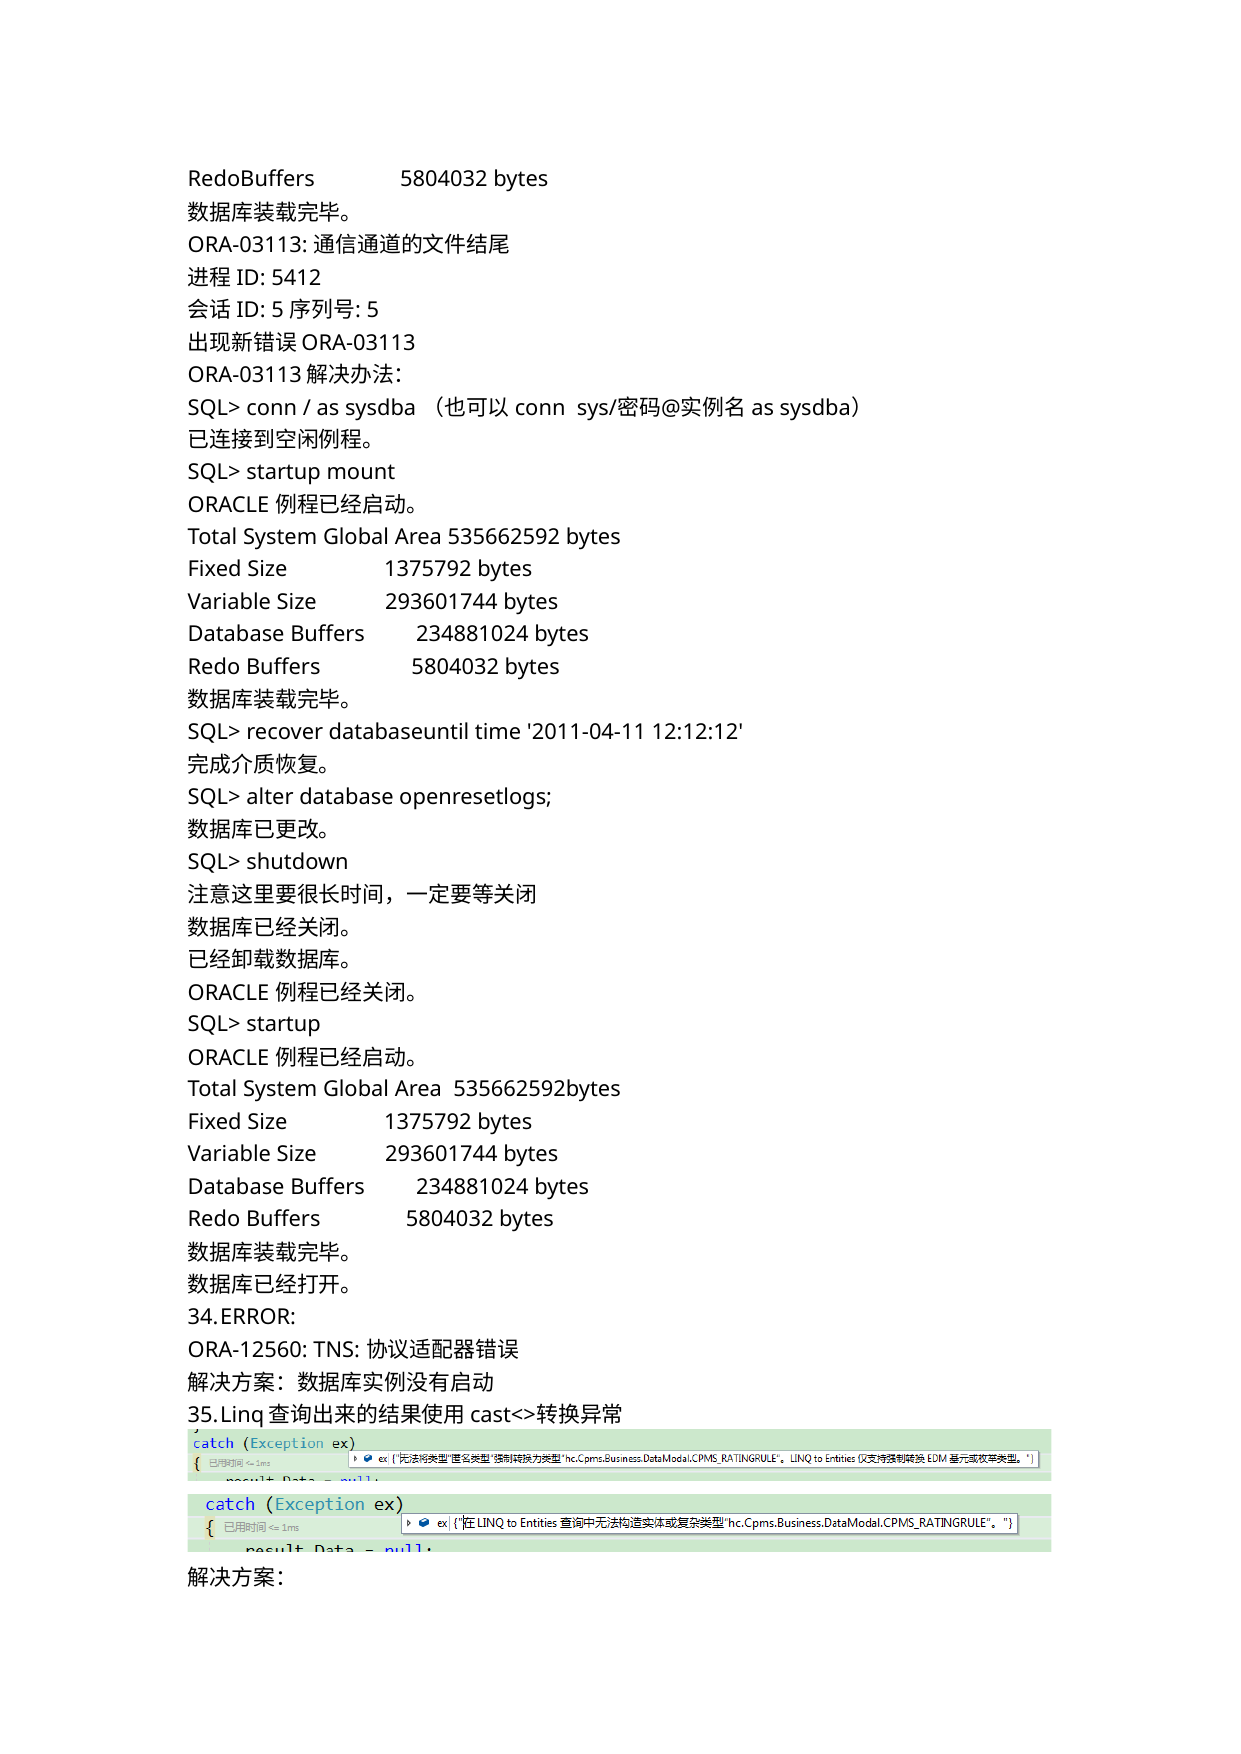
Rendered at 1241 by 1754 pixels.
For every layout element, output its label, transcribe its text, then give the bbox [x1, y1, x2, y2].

text 数据库已经关闭。 [187, 909, 1053, 942]
list ERROR: [187, 1299, 1053, 1332]
text 出现新错误ORA-03113 [187, 324, 1053, 357]
text 进程 ID: 5412 [187, 259, 1053, 292]
text ORA-12560: TNS: 协议适配器错误 [187, 1332, 1053, 1364]
text Redo Buffers 5804032 bytes [187, 649, 1053, 682]
text 已经卸载数据库。 [187, 942, 1053, 974]
picture [187, 1429, 1052, 1481]
text ORACLE 例程已经关闭。 [187, 974, 1053, 1007]
text Redo Buffers 5804032 bytes [187, 1202, 1053, 1234]
text 注意这里要很长时间，一定要等关闭 [187, 877, 1053, 909]
text 已连接到空闲例程。 [187, 422, 1053, 454]
text 数据库装载完毕。 [187, 194, 1053, 227]
text SQL> conn / as sysdba （也可以 conn sys/密码@实例名 as sysdba） [187, 389, 1053, 422]
text SQL> recover databaseuntil time '2011-04-11 12:12:12' [187, 714, 1053, 747]
text ORACLE 例程已经启动。 [187, 1039, 1053, 1072]
text Total System Global Area 535662592 bytes [187, 519, 1053, 552]
text 数据库装载完毕。 [187, 1234, 1053, 1267]
text Database Buffers 234881024 bytes [187, 1169, 1053, 1202]
text 会话 ID: 5 序列号: 5 [187, 292, 1053, 324]
text 数据库已经打开。 [187, 1267, 1053, 1299]
text 数据库已更改。 [187, 812, 1053, 844]
text Fixed Size 1375792 bytes [187, 552, 1053, 584]
text SQL> startup [187, 1007, 1053, 1039]
text ORACLE 例程已经启动。 [187, 487, 1053, 519]
text ORA-03113: 通信通道的文件结尾 [187, 227, 1053, 259]
picture [187, 1494, 1052, 1552]
text RedoBuffers 5804032 bytes [187, 162, 1053, 194]
text 完成介质恢复。 [187, 747, 1053, 779]
text Total System Global Area 535662592bytes [187, 1072, 1053, 1104]
text 解决方案： [187, 1559, 1053, 1592]
text Fixed Size 1375792 bytes [187, 1104, 1053, 1137]
text SQL> startup mount [187, 454, 1053, 487]
list Linq查询出来的结果使用cast<>转换异常 [187, 1397, 1053, 1429]
text ORA-03113解决办法： [187, 357, 1053, 389]
text SQL> shutdown [187, 844, 1053, 877]
text SQL> alter database openresetlogs; [187, 779, 1053, 812]
text Variable Size 293601744 bytes [187, 1137, 1053, 1169]
text Variable Size 293601744 bytes [187, 584, 1053, 617]
text 数据库装载完毕。 [187, 682, 1053, 714]
text 解决方案：数据库实例没有启动 [187, 1364, 1053, 1397]
text Database Buffers 234881024 bytes [187, 617, 1053, 649]
